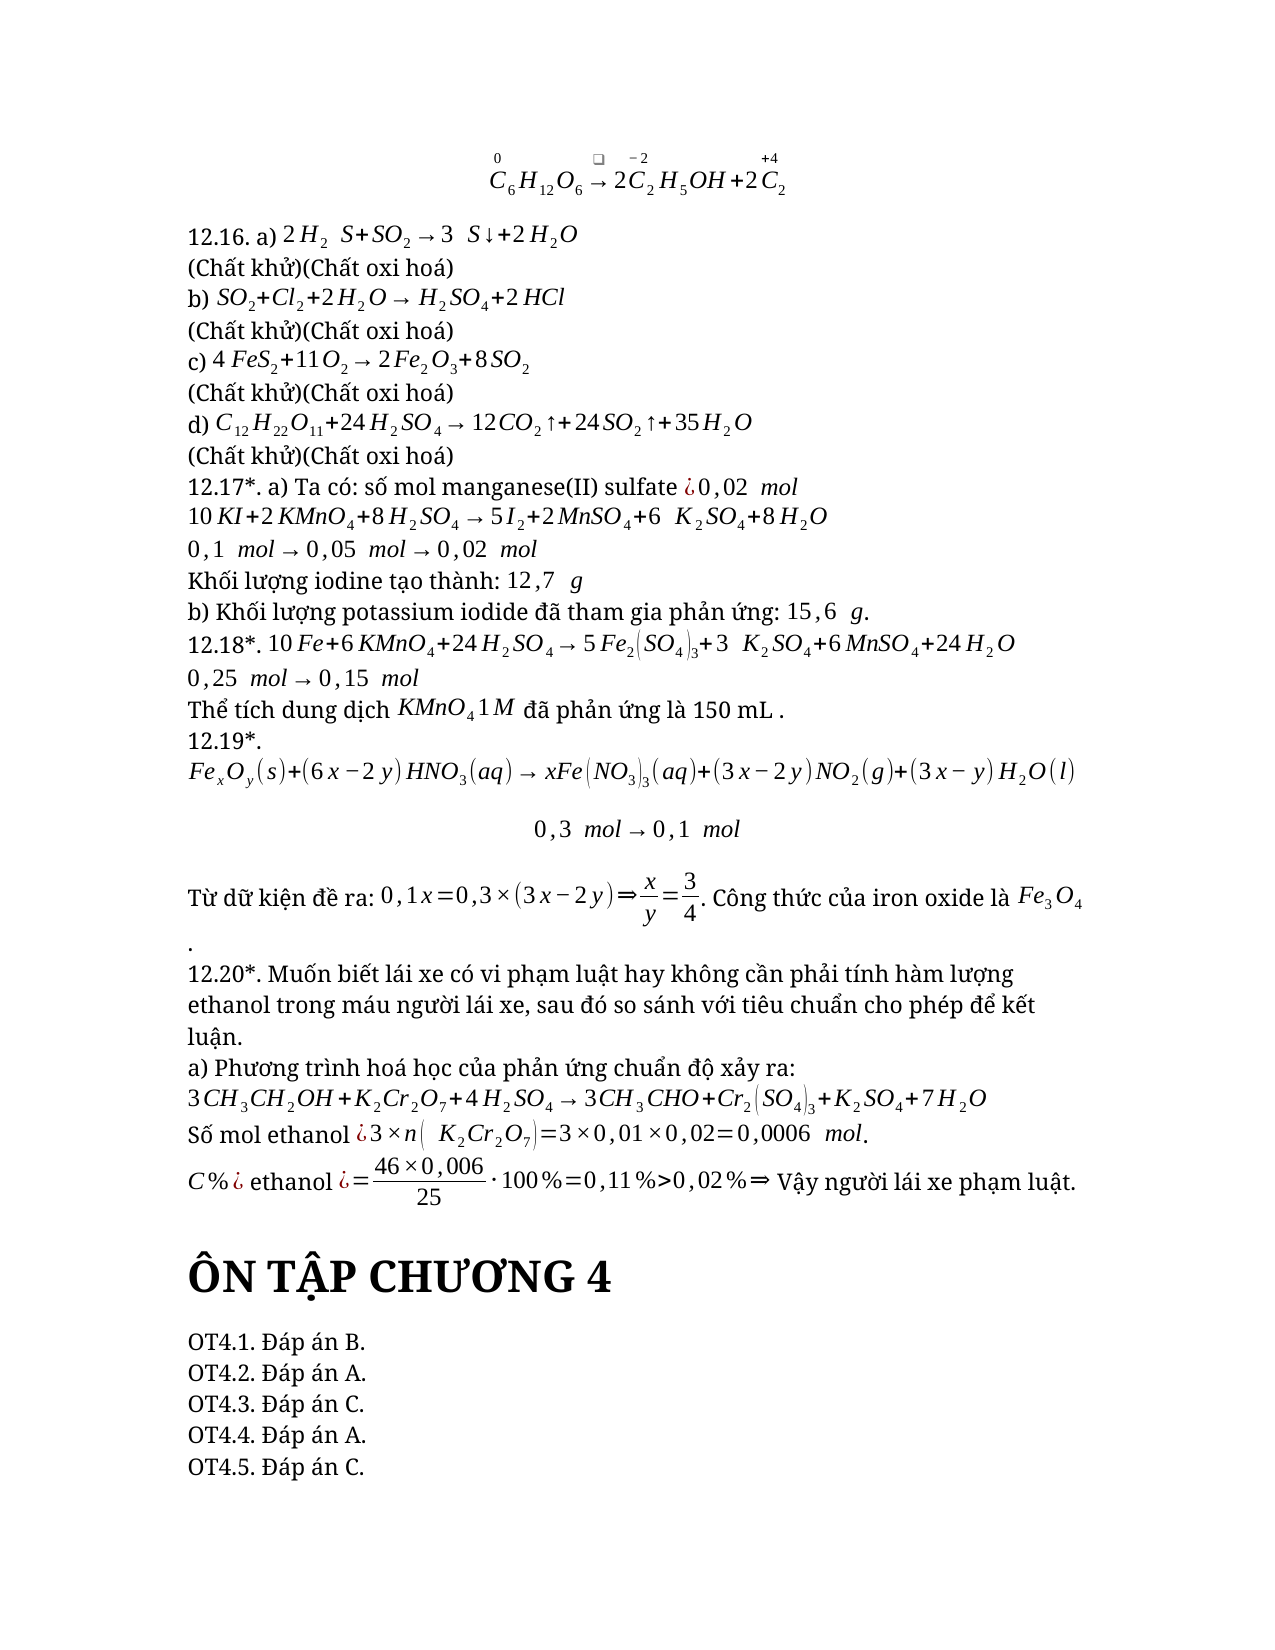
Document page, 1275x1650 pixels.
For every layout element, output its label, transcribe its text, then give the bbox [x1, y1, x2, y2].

text Từ dữ kiện đề ra: . Công thức của iron oxide là . 12.20*. Muốn biết lái xe có vi phạm luật hay không cần phải tính hàm lượng ethanol trong máu người lái xe, sau đó so sánh với tiêu chuẩn cho phép để kết luận. a) Phương trình hoá học của phản ứng chuẩn độ xảy ra: Số mol ethanol . ethanol Vậy người lái xe phạm luật. [187, 868, 1087, 1211]
text ÔN TẬP CHƯƠNG 4 [187, 1246, 1087, 1305]
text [187, 1326, 1087, 1482]
text 12.16. a) (Chất khử)(Chất oxi hoá) b) (Chất khử)(Chất oxi hoá) c) (Chất khử)(Chất oxi hoá) d) (Chất khử)(Chất oxi hoá) 12.17*. a) Ta có: số mol manganese(II) sulfate Khối lượng iodine tạo thành: b) Khối lượng potassium iodide đã tham gia phản ứng: . 12.18*. Thể tích dung dịch đã phản ứng là 150 mL . 12.19*. [187, 221, 1087, 791]
